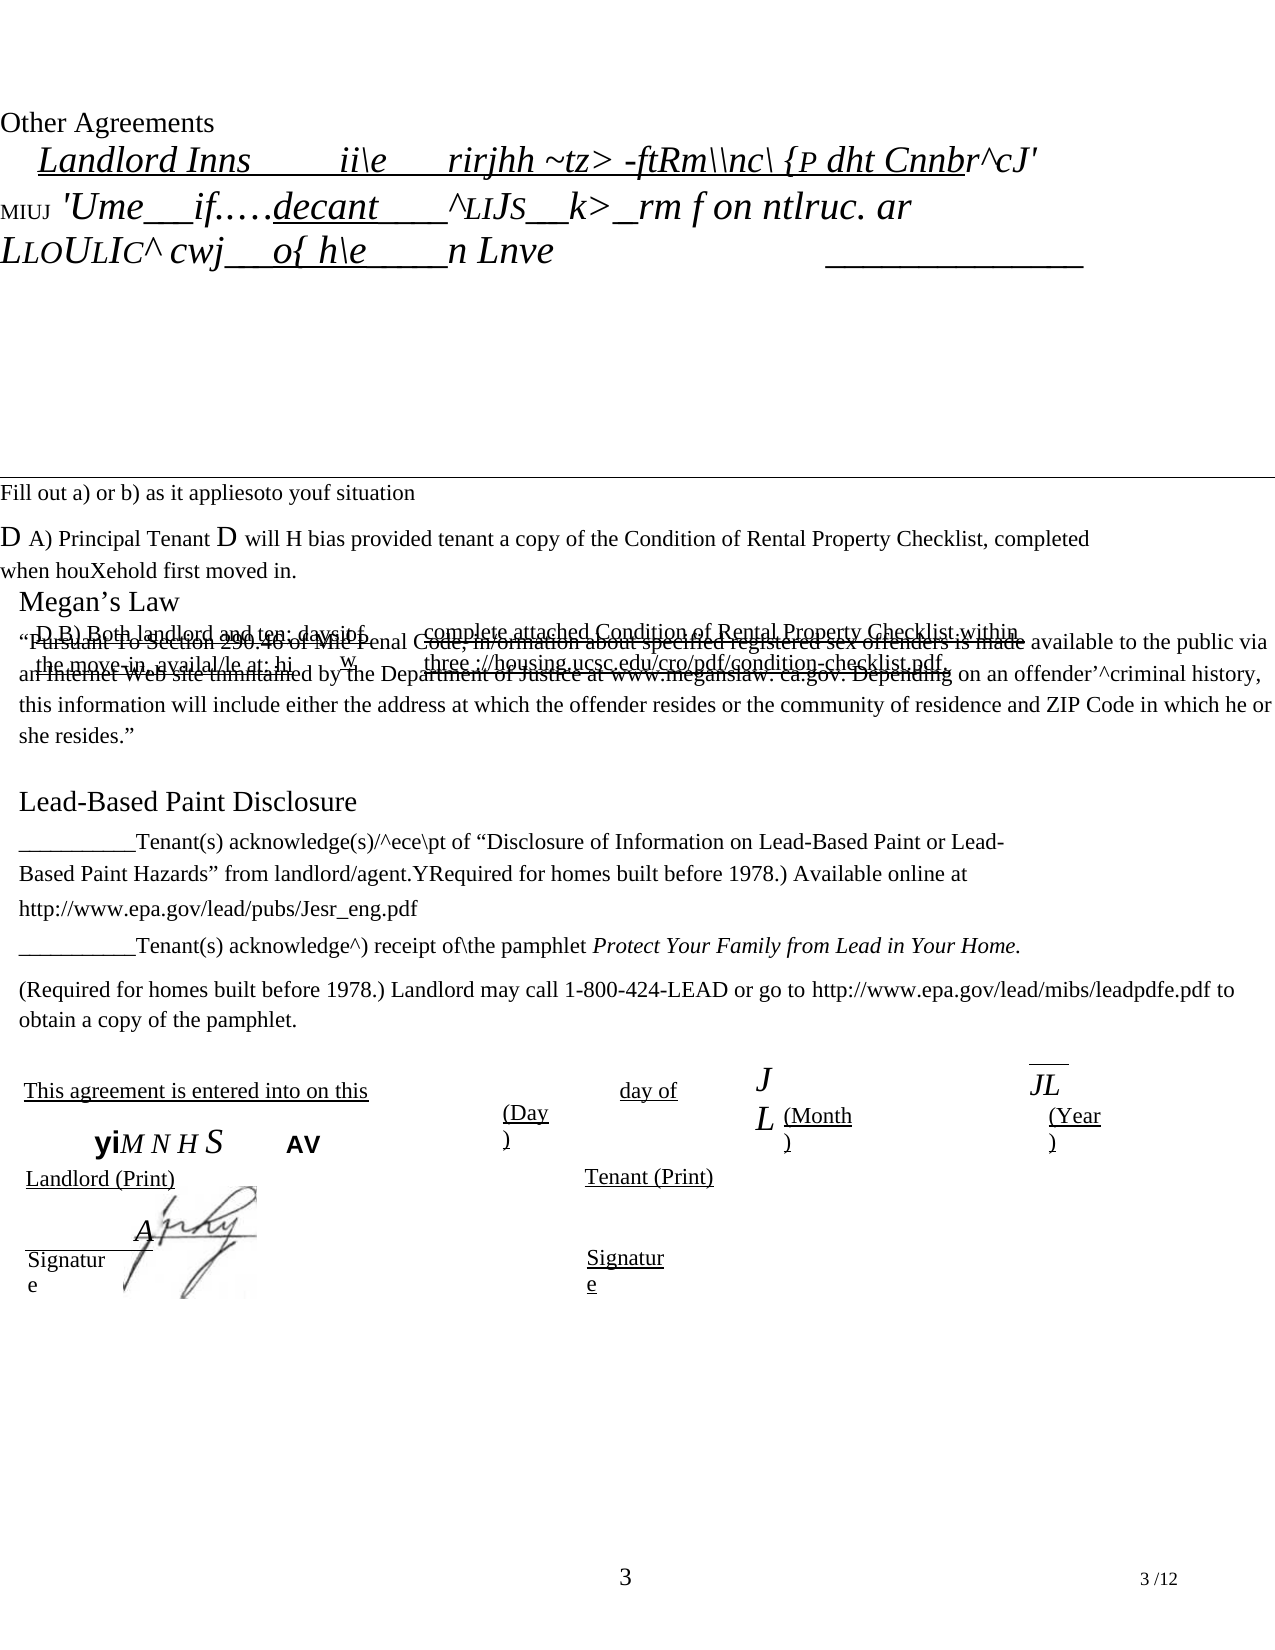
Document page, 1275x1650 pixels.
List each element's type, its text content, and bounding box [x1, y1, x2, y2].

text (Required for homes built before 1978.) Landlord may call 1-800-424-LEAD or go to http://www.epa.gov/lead/mibs/leadpdfe.pdf to obtain a copy of the pamphlet. [19, 974, 1275, 1033]
text Landlord Inns ii\e rirjhh ~tz> -ftRm\\nc\ {p dht Cnnbr^cJ' [37, 139, 1275, 180]
text Based Paint Hazards” from landlord/agent.YRequired for homes built before 1978.) Available online at [19, 861, 1275, 886]
picture [123, 1186, 257, 1299]
text Tenant(s) acknowledge^) receipt of\the pamphlet Protect Your Family from Lead in Your Home. [19, 924, 1275, 961]
subtitle LloUlIc^ cwj o{ h\e n Lnve [0, 228, 1275, 272]
text Megan’s Law [19, 585, 1275, 618]
subtitle miuj 'Ume if. decant ^liJs k> rm f on ntlruc. ar [0, 185, 1275, 228]
text Fill out a) or b) as it appliesoto youf situation [0, 478, 1275, 505]
text Tenant(s) acknowledge(s)/^ece\pt of “Disclosure of Information on Lead-Based Paint or Lead- [19, 829, 1275, 854]
text Other Agreements [0, 107, 1275, 139]
text http://www.epa.gov/lead/pubs/Jesr_eng.pdf [19, 886, 1275, 924]
text D A) Principal Tenant D will H bias provided tenant a copy of the Condition of Rental Property Checklist, completed when houXehold first moved in. [0, 520, 1112, 585]
text Lead-Based Paint Disclosure [19, 785, 1275, 817]
text “Pursuant To Section 290.46 of Mie Penal Code, in/ormation about specified registered sex offenders is made available to the public via an Internet Web site tnmntained by the Department of Justice at www.meganslaw. ca.gov. Depending on an offender’^criminal history, this information will include either the address at which the offender resides or the community of residence and ZIP Code in which he or she resides.” [19, 624, 1275, 750]
